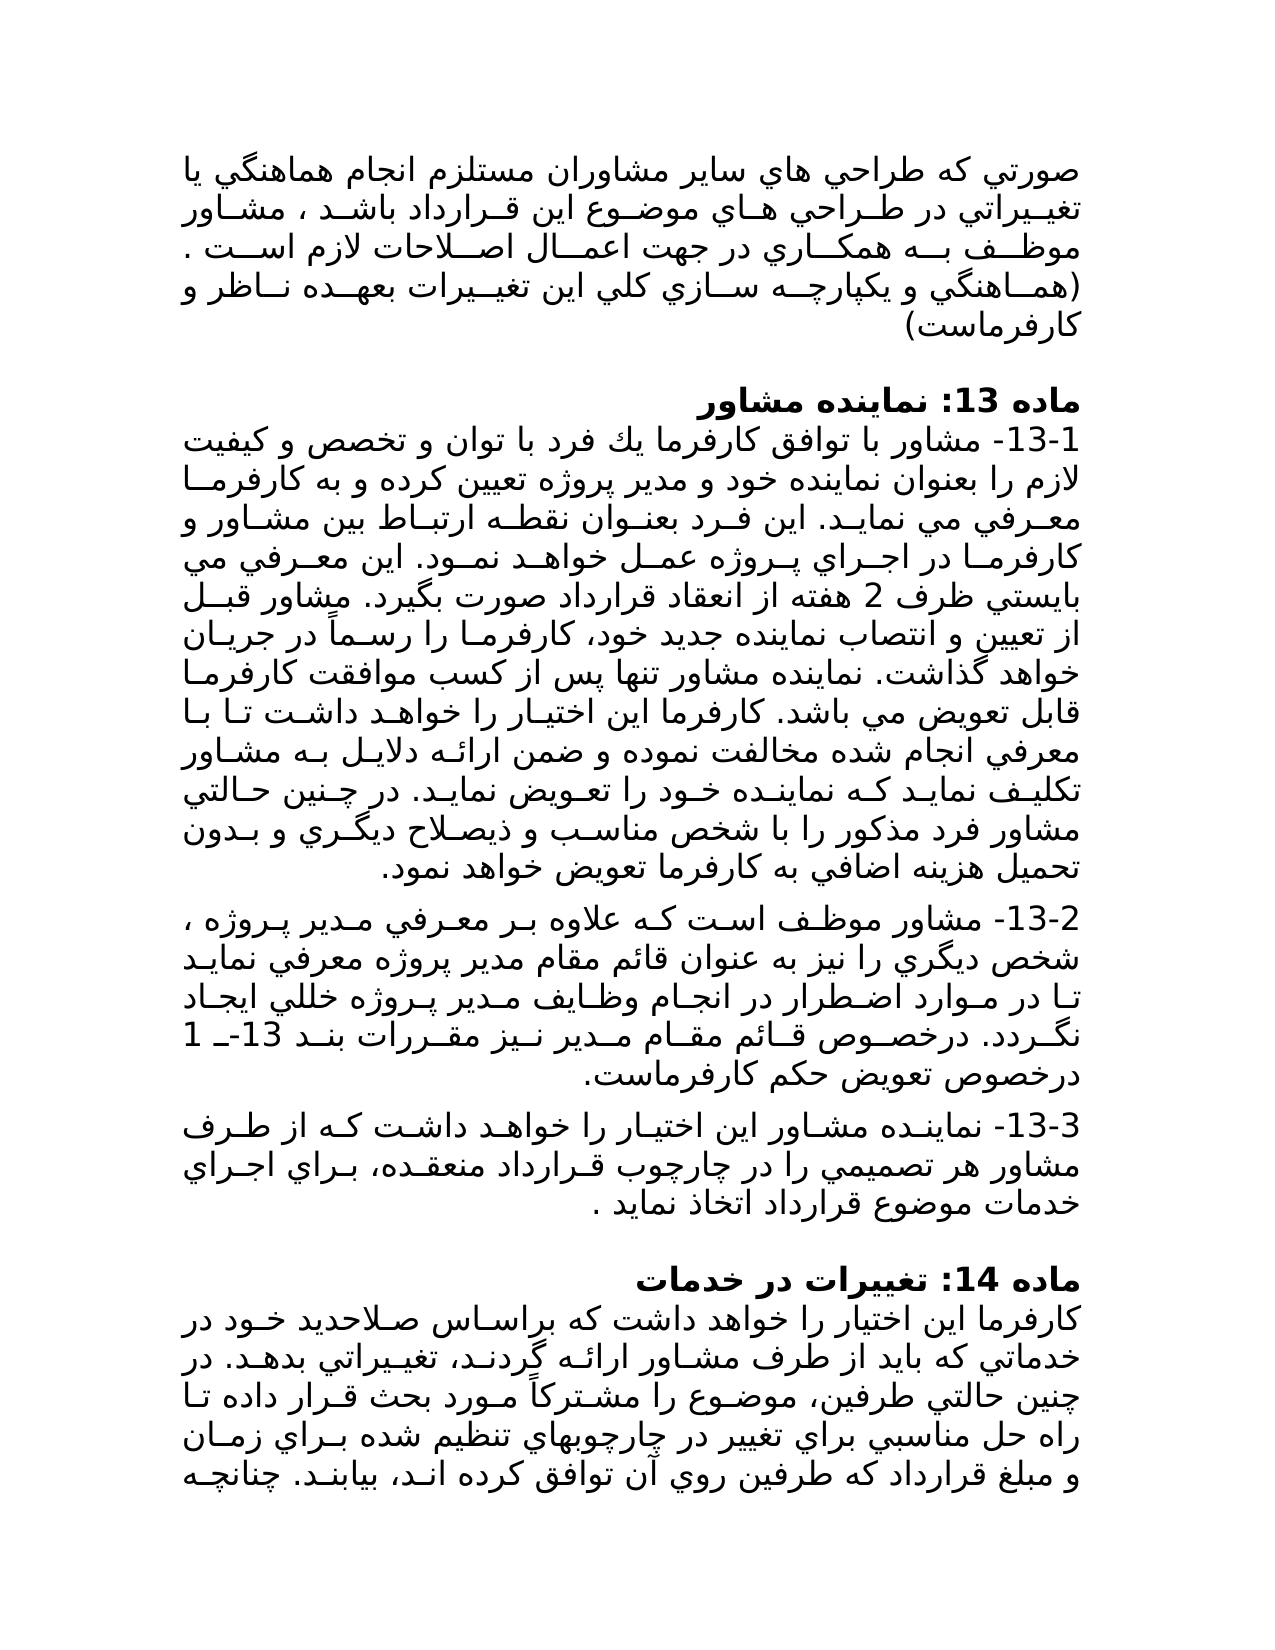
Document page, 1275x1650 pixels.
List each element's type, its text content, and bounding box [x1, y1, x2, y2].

text 13-3- نماينده مشاور اين اختيار را خواهد داشت كه از طرف مشاور هر تصميمي را در چارچوب قرارداد منعقده، براي اجراي خدمات موضوع قرارداد اتخاذ نمايد . [182, 1106, 1081, 1223]
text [182, 150, 1081, 344]
text 13-2- مشاور موظف است كه علاوه بر معرفي مدير پروژه ، شخص ديگري را نيز به عنوان قائم مقام مدير پروژه معرفي نمايد تا در موارد اضطرار در انجام وظايف مدير پروژه خللي ايجاد نگردد. درخصوص قائم مقام مدیر نیز مقررات بند 13- 1 درخصوص تعویض حکم کارفرماست. [182, 899, 1081, 1094]
text ماده 14: تغييرات در خدمات [182, 1260, 1081, 1299]
text ماده 13: نماينده مشاور [182, 382, 1081, 421]
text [182, 1299, 1081, 1493]
text 13-1- مشاور با توافق كارفرما يك فرد با توان و تخصص و كيفيت لازم را بعنوان نماينده خود و مدير پروژه تعيين كرده و به كارفرما معرفي مي نمايد. اين فرد بعنوان نقطه ارتباط بين مشاور و كارفرما در اجراي پروژه عمل خواهد نمود. اين معرفي مي بايستي ظرف 2 هفته از انعقاد قرارداد صورت بگيرد. مشاور قبل از تعيين و انتصاب نماينده جديد خود، كارفرما را رسماً در جريان خواهد گذاشت. نماينده مشاور تنها پس از كسب موافقت كارفرما قابل تعويض مي باشد. كارفرما اين اختيار را خواهد داشت تا با معرفي انجام شده مخالفت نموده و ضمن ارائه دلايل به مشاور تكليف نمايد كه نماينده خود را تعويض نمايد. در چنين حالتي مشاور فرد مذكور را با شخص مناسب و ذيصلاح ديگري و بدون تحميل هزينه اضافي به كارفرما تعويض خواهد نمود. [182, 421, 1081, 887]
